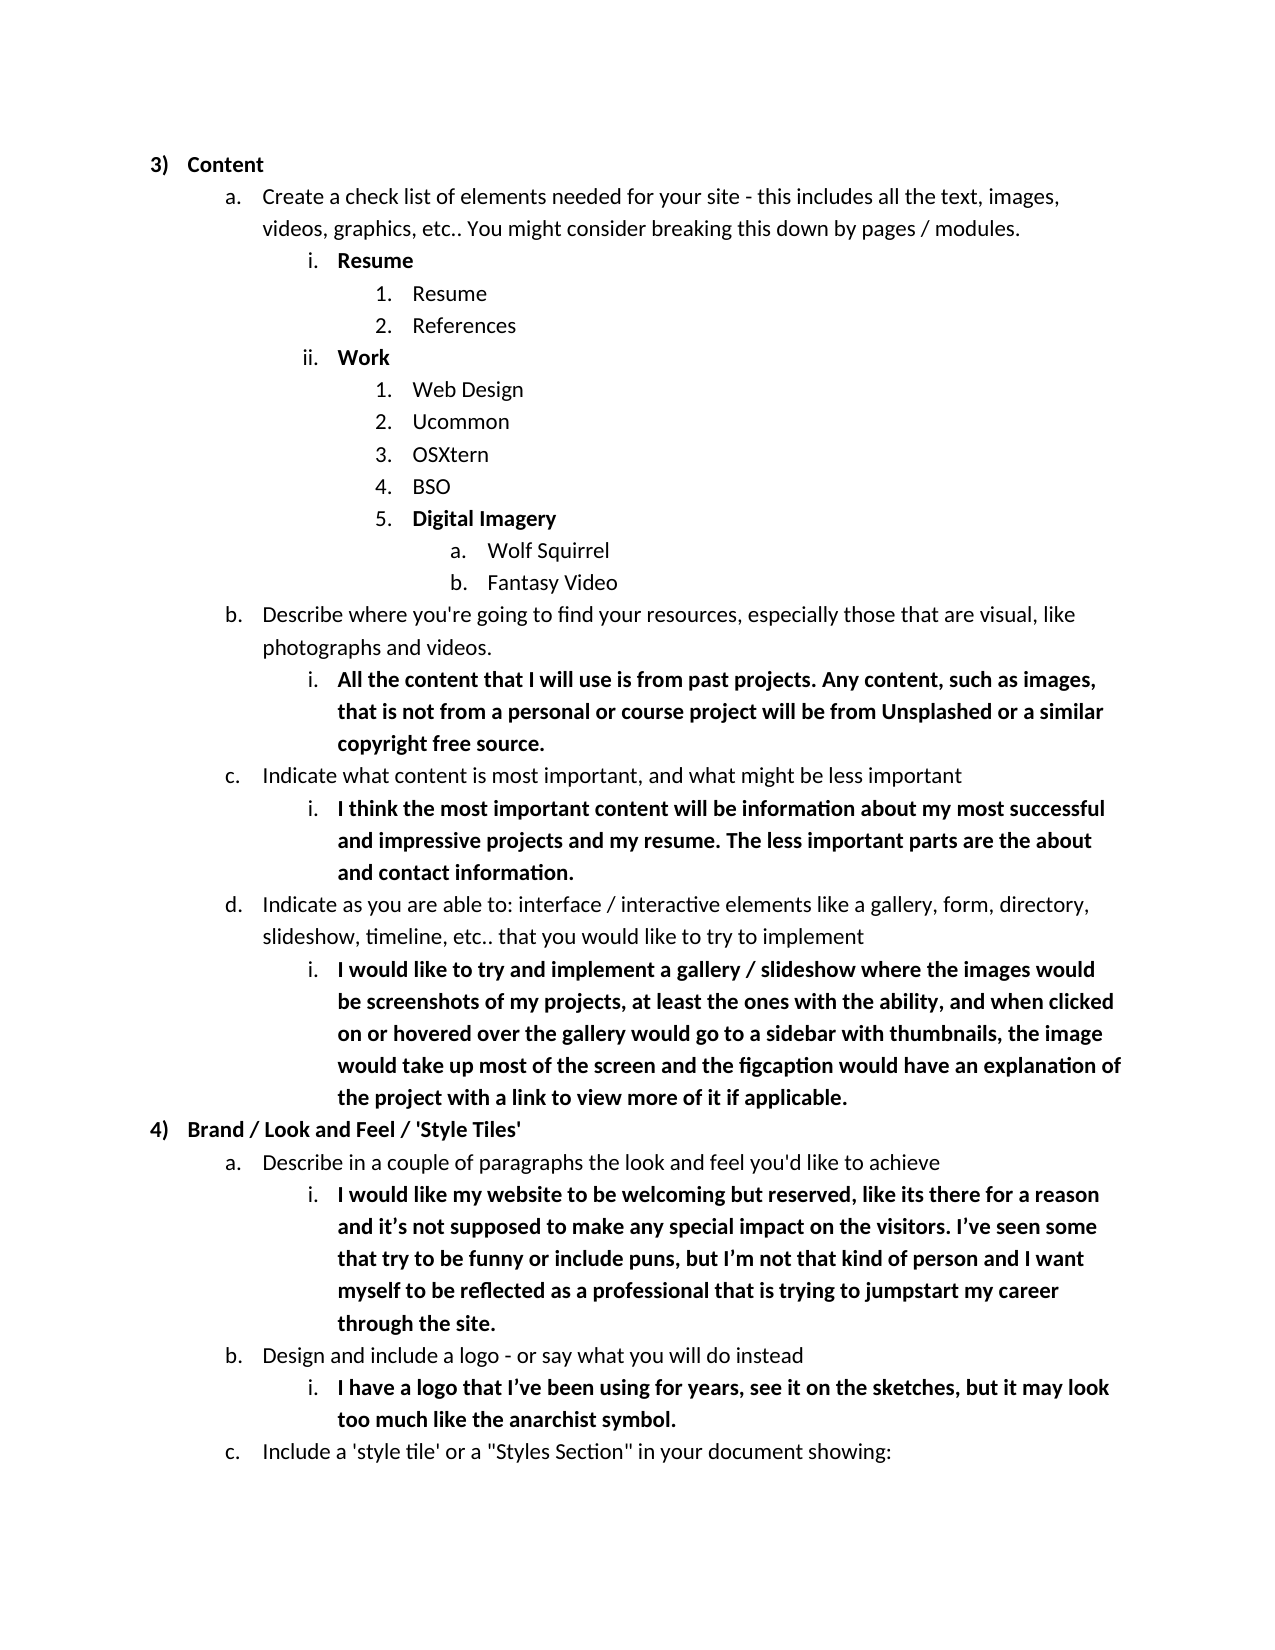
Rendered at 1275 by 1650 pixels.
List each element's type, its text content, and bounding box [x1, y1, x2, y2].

list Create a check list of elements needed for your site - this includes all the text, images, videos, graphics, etc.. You might consider breaking this down by pages / modules. [225, 182, 1125, 242]
list Ucommon [375, 407, 1125, 436]
list Indicate as you are able to: interface / interactive elements like a gallery, form, directory, slideshow, timeline, etc.. that you would like to try to implement [225, 890, 1125, 951]
list I would like my website to be welcoming but reserved, like its there for a reason and it’s not supposed to make any special impact on the visitors. I’ve seen some that try to be funny or include puns, but I’m not that kind of person and I want myself to be reflected as a professional that is trying to jumpstart my career through the site. [319, 1180, 1125, 1337]
list Work [319, 343, 1125, 371]
list Indicate what content is most important, and what might be less important [225, 762, 1125, 789]
list Describe where you're going to find your resources, especially those that are visual, like photographs and videos. [225, 601, 1125, 661]
list BSO [375, 472, 1125, 500]
list Wolf Squirrel [450, 536, 1125, 564]
list OSXtern [375, 440, 1125, 468]
list I think the most important content will be information about my most successful and impressive projects and my resume. The less important parts are the about and contact information. [319, 794, 1125, 886]
list Web Design [375, 375, 1125, 403]
list Design and include a logo - or say what you will do instead [225, 1341, 1125, 1369]
list I have a logo that I’ve been using for years, see it on the sketches, but it may look too much like the anarchist symbol. [319, 1373, 1125, 1433]
list Fantasy Video [450, 568, 1125, 596]
list References [375, 311, 1125, 339]
list Brand / Look and Feel / 'Style Tiles' [150, 1116, 1125, 1144]
list Resume [319, 247, 1125, 274]
list Include a 'style tile' or a "Styles Section" in your document showing: [225, 1437, 1125, 1466]
list All the content that I will use is from past projects. Any content, such as images, that is not from a personal or course project will be from Unsplashed or a similar copyright free source. [319, 665, 1125, 757]
list Digital Imagery [375, 504, 1125, 532]
list I would like to try and implement a gallery / slideshow where the images would be screenshots of my projects, at least the ones with the ability, and when clicked on or hovered over the gallery would go to a sidebar with thumbnails, the image would take up most of the screen and the figcaption would have an explanation of the project with a link to view more of it if applicable. [319, 955, 1125, 1111]
list Content [150, 150, 1125, 178]
list Resume [375, 279, 1125, 307]
list Describe in a couple of paragraphs the look and feel you'd like to achieve [225, 1148, 1125, 1176]
